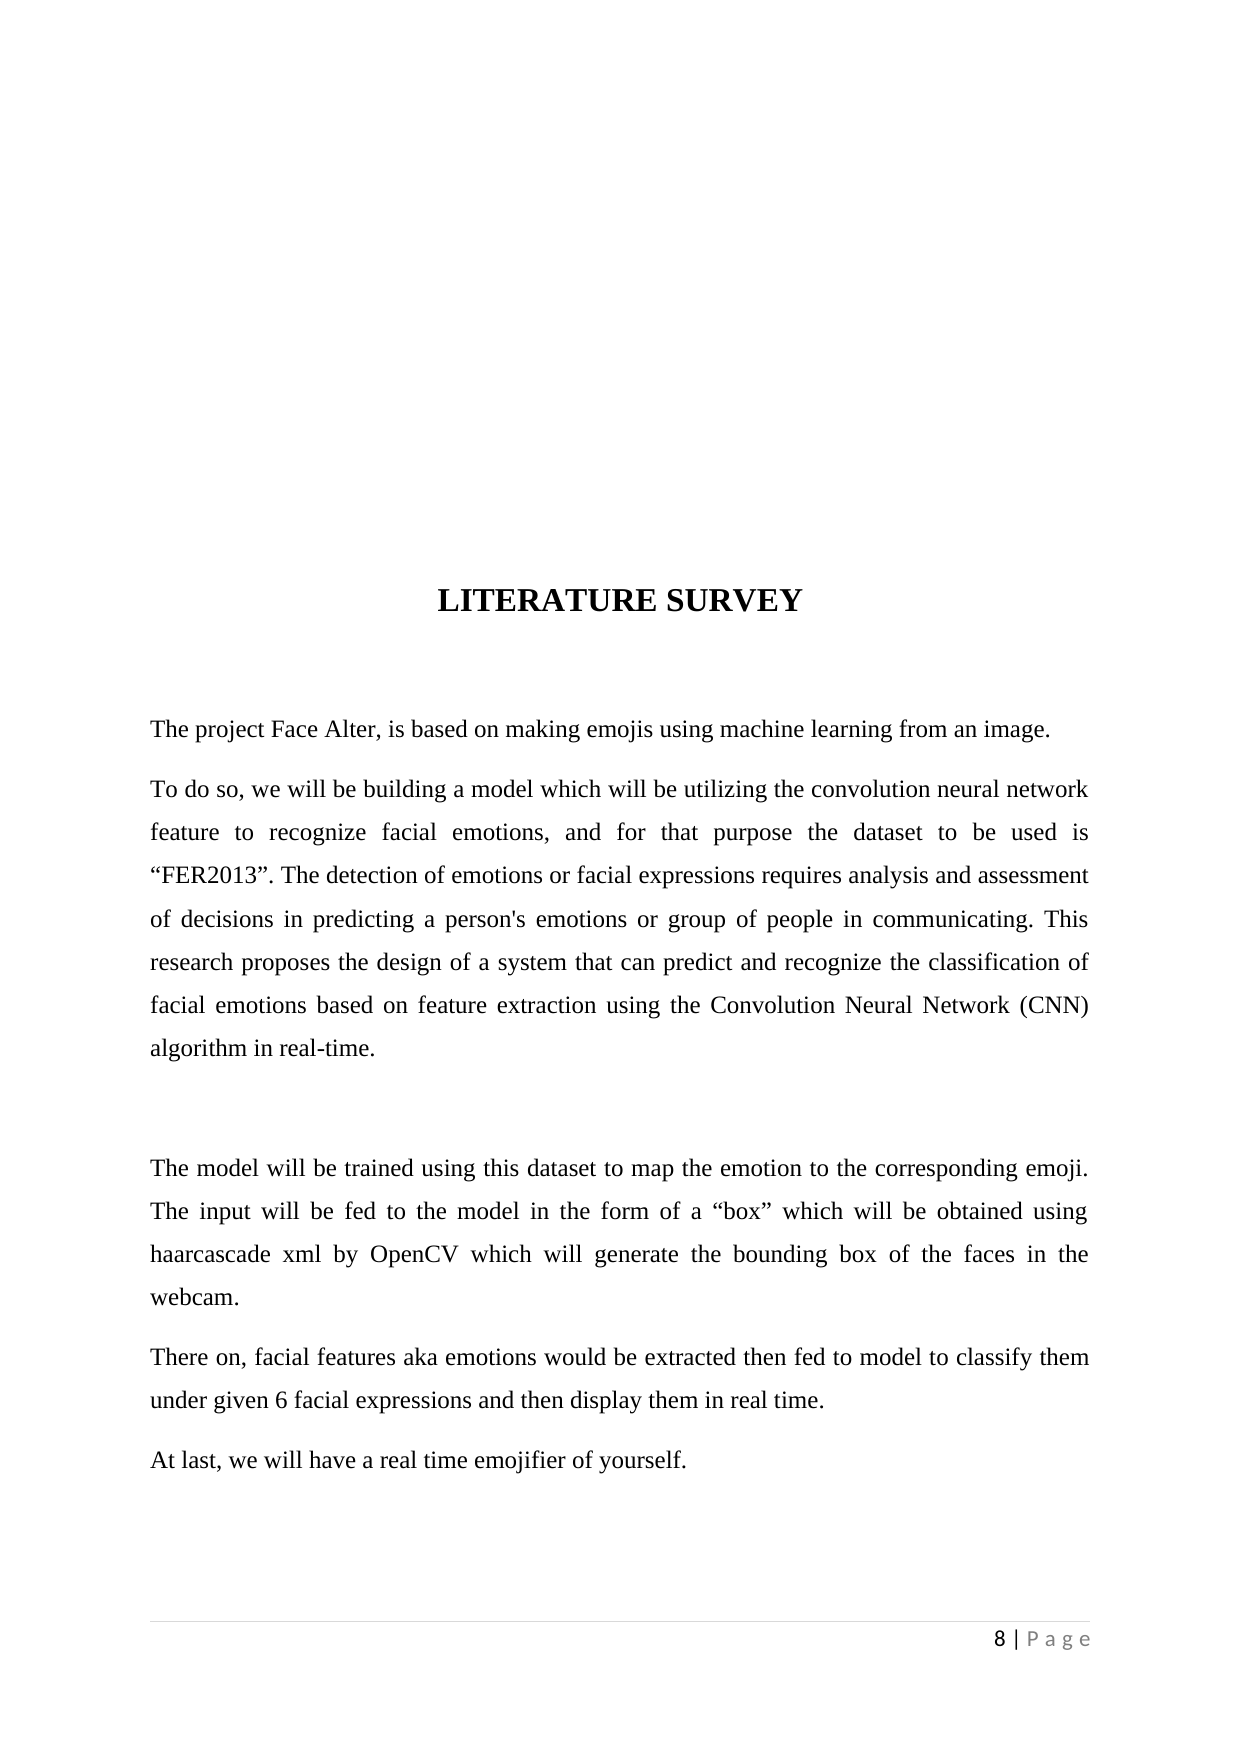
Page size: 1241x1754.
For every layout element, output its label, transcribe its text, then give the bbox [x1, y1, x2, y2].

text The project Face Alter, is based on making emojis using machine learning from an image. [150, 714, 1090, 743]
text The model will be trained using this dataset to map the emotion to the corresponding emoji. The input will be fed to the model in the form of a “box” which will be obtained using haarcascade xml by OpenCV which will generate the bounding box of the faces in the webcam. [150, 1153, 1090, 1311]
text At last, we will have a real time emojifier of yourself. [150, 1445, 1090, 1473]
text There on, facial features aka emotions would be extracted then fed to model to classify them under given 6 facial expressions and then display them in real time. [150, 1342, 1090, 1414]
text LITERATURE SURVEY [150, 581, 1090, 619]
text To do so, we will be building a model which will be utilizing the convolution neural network feature to recognize facial emotions, and for that purpose the dataset to be used is “FER2013”. The detection of emotions or facial expressions requires analysis and assessment of decisions in predicting a person's emotions or group of people in communicating. This research proposes the design of a system that can predict and recognize the classification of facial emotions based on feature extraction using the Convolution Neural Network (CNN) algorithm in real-time. [150, 774, 1090, 1062]
